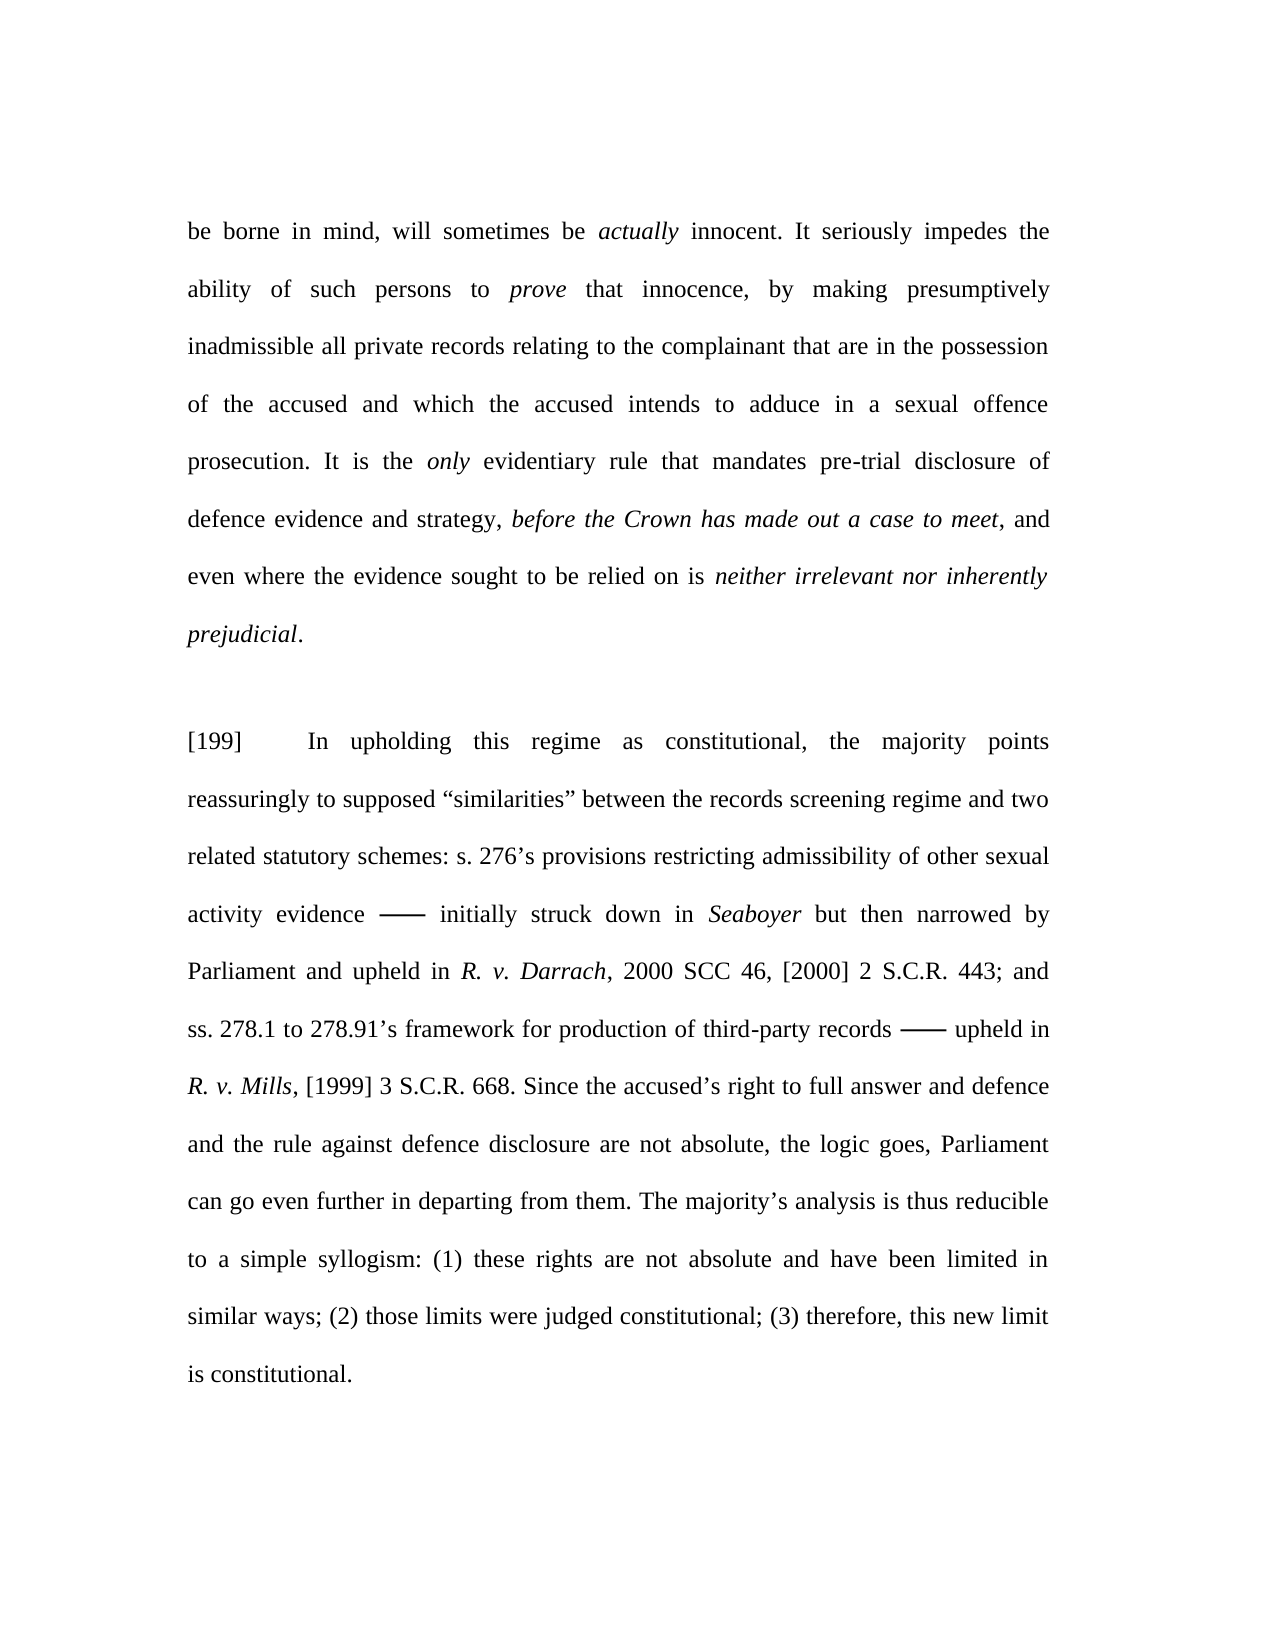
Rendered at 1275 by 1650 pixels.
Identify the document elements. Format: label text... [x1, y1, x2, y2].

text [187, 216, 1050, 648]
text In upholding this regime as constitutional, the majority points reassuringly to supposed “similarities” between the records screening regime and two related statutory schemes: s. 276’s provisions restricting admissibility of other sexual activity evidence ⸺ initially struck down in Seaboyer but then narrowed by Parliament and upheld in R. v. Darrach, 2000 SCC 46, [2000] 2 S.C.R. 443; and ss. 278.1 to 278.91’s framework for production of third-party records ⸺ upheld in R. v. Mills, [1999] 3 S.C.R. 668. Since the accused’s right to full answer and defence and the rule against defence disclosure are not absolute, the logic goes, Parliament can go even further in departing from them. The majority’s analysis is thus reducible to a simple syllogism: (1) these rights are not absolute and have been limited in similar ways; (2) those limits were judged constitutional; (3) therefore, this new limit is constitutional. [187, 726, 1050, 1388]
